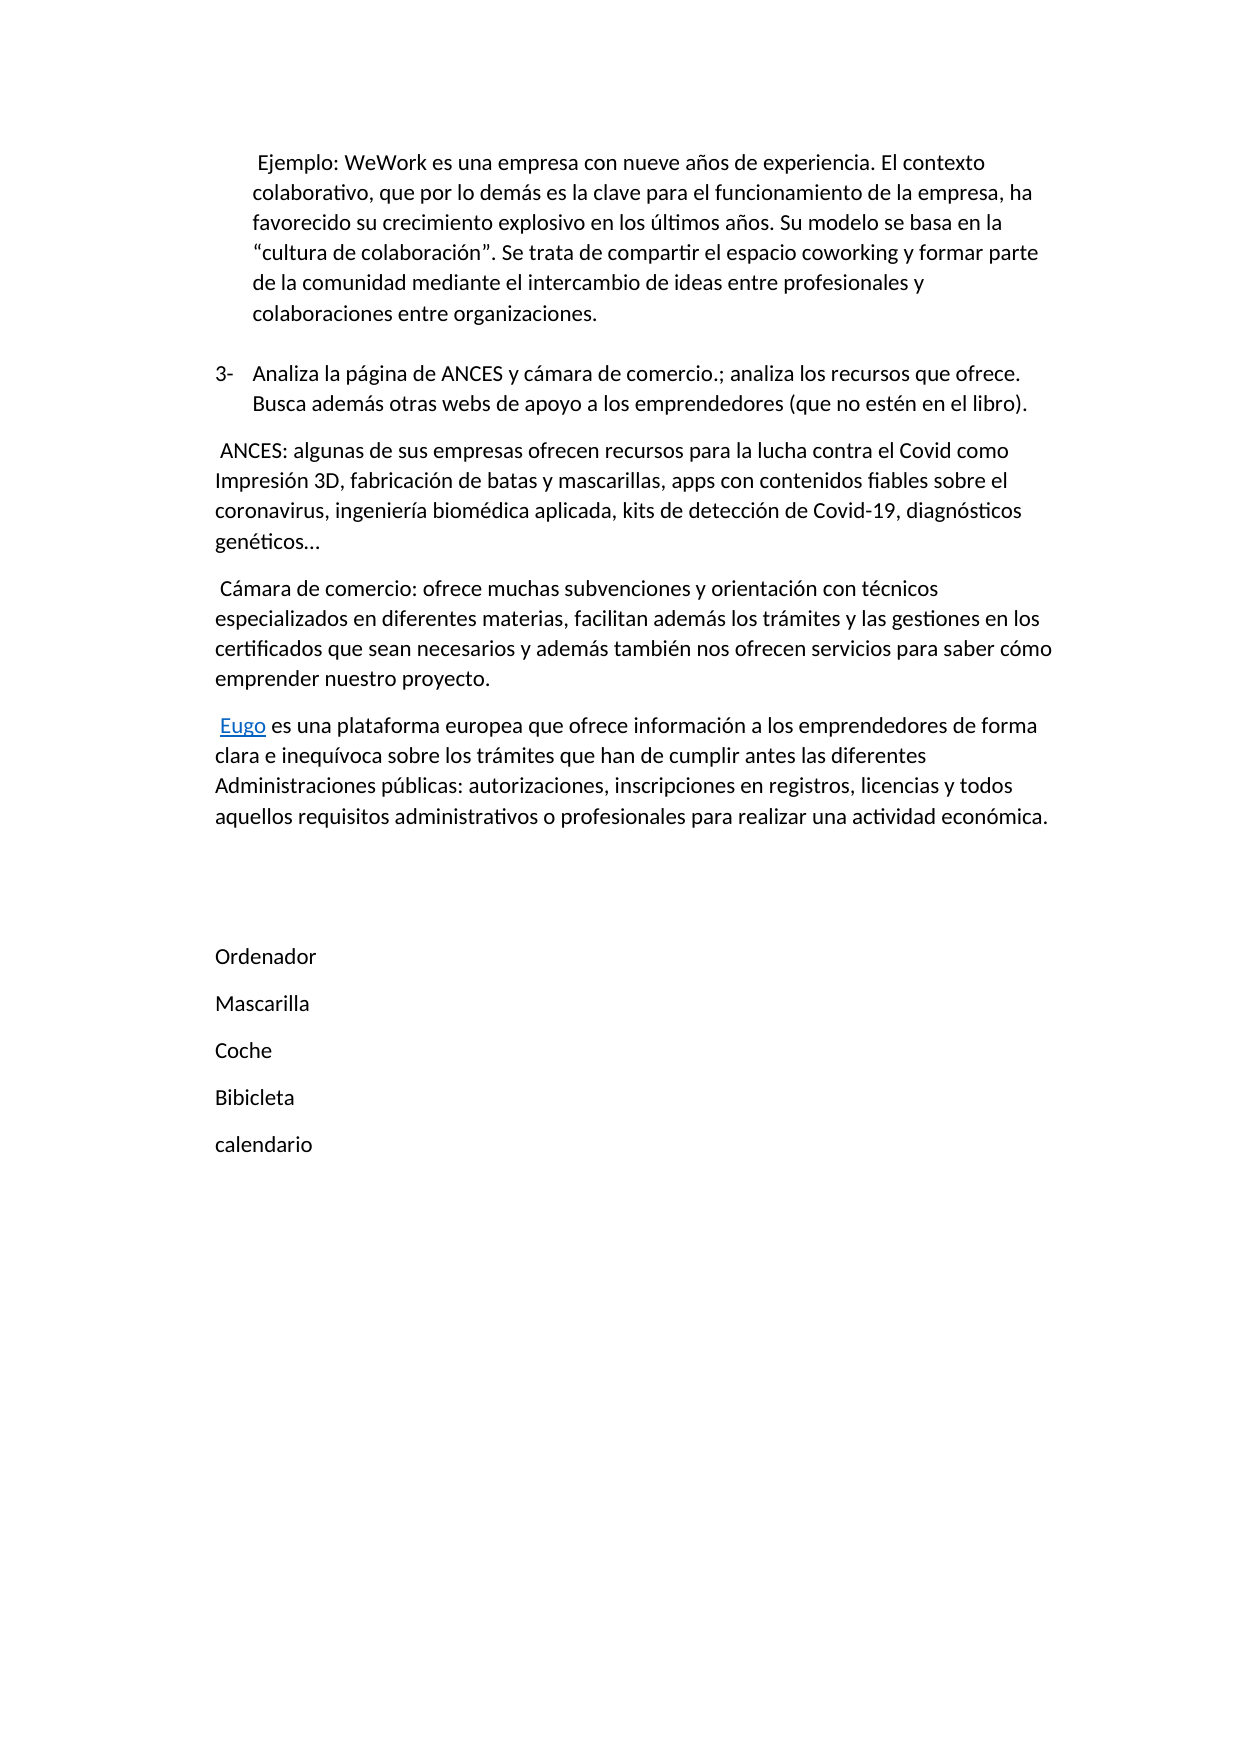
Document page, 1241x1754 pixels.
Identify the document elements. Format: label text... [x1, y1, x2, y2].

text calendario [215, 1130, 1063, 1158]
list Ejemplo: WeWork es una empresa con nueve años de experiencia. El contexto colaborativo, que por lo demás es la clave para el funcionamiento de la empresa, ha favorecido su crecimiento explosivo en los últimos años. Su modelo se basa en la “cultura de colaboración”. Se trata de compartir el espacio coworking y formar parte de la comunidad mediante el intercambio de ideas entre profesionales y colaboraciones entre organizaciones. [252, 148, 1063, 327]
text ANCES: algunas de sus empresas ofrecen recursos para la lucha contra el Covid como Impresión 3D, fabricación de batas y mascarillas, apps con contenidos fiables sobre el coronavirus, ingeniería biomédica aplicada, kits de detección de Covid-19, diagnósticos genéticos… [215, 436, 1063, 555]
list Analiza la página de ANCES y cámara de comercio.; analiza los recursos que ofrece. Busca además otras webs de apoyo a los emprendedores (que no estén en el libro). [215, 359, 1063, 417]
text Ordenador [215, 942, 1063, 970]
text Cámara de comercio: ofrece muchas subvenciones y orientación con técnicos especializados en diferentes materias, facilitan además los trámites y las gestiones en los certificados que sean necesarios y además también nos ofrecen servicios para saber cómo emprender nuestro proyecto. [215, 574, 1063, 692]
text Eugo es una plataforma europea que ofrece información a los emprendedores de forma clara e inequívoca sobre los trámites que han de cumplir antes las diferentes Administraciones públicas: autorizaciones, inscripciones en registros, licencias y todos aquellos requisitos administrativos o profesionales para realizar una actividad económica. [215, 711, 1063, 830]
text Coche [215, 1036, 1063, 1064]
text Bibicleta [215, 1083, 1063, 1111]
text Mascarilla [215, 989, 1063, 1017]
